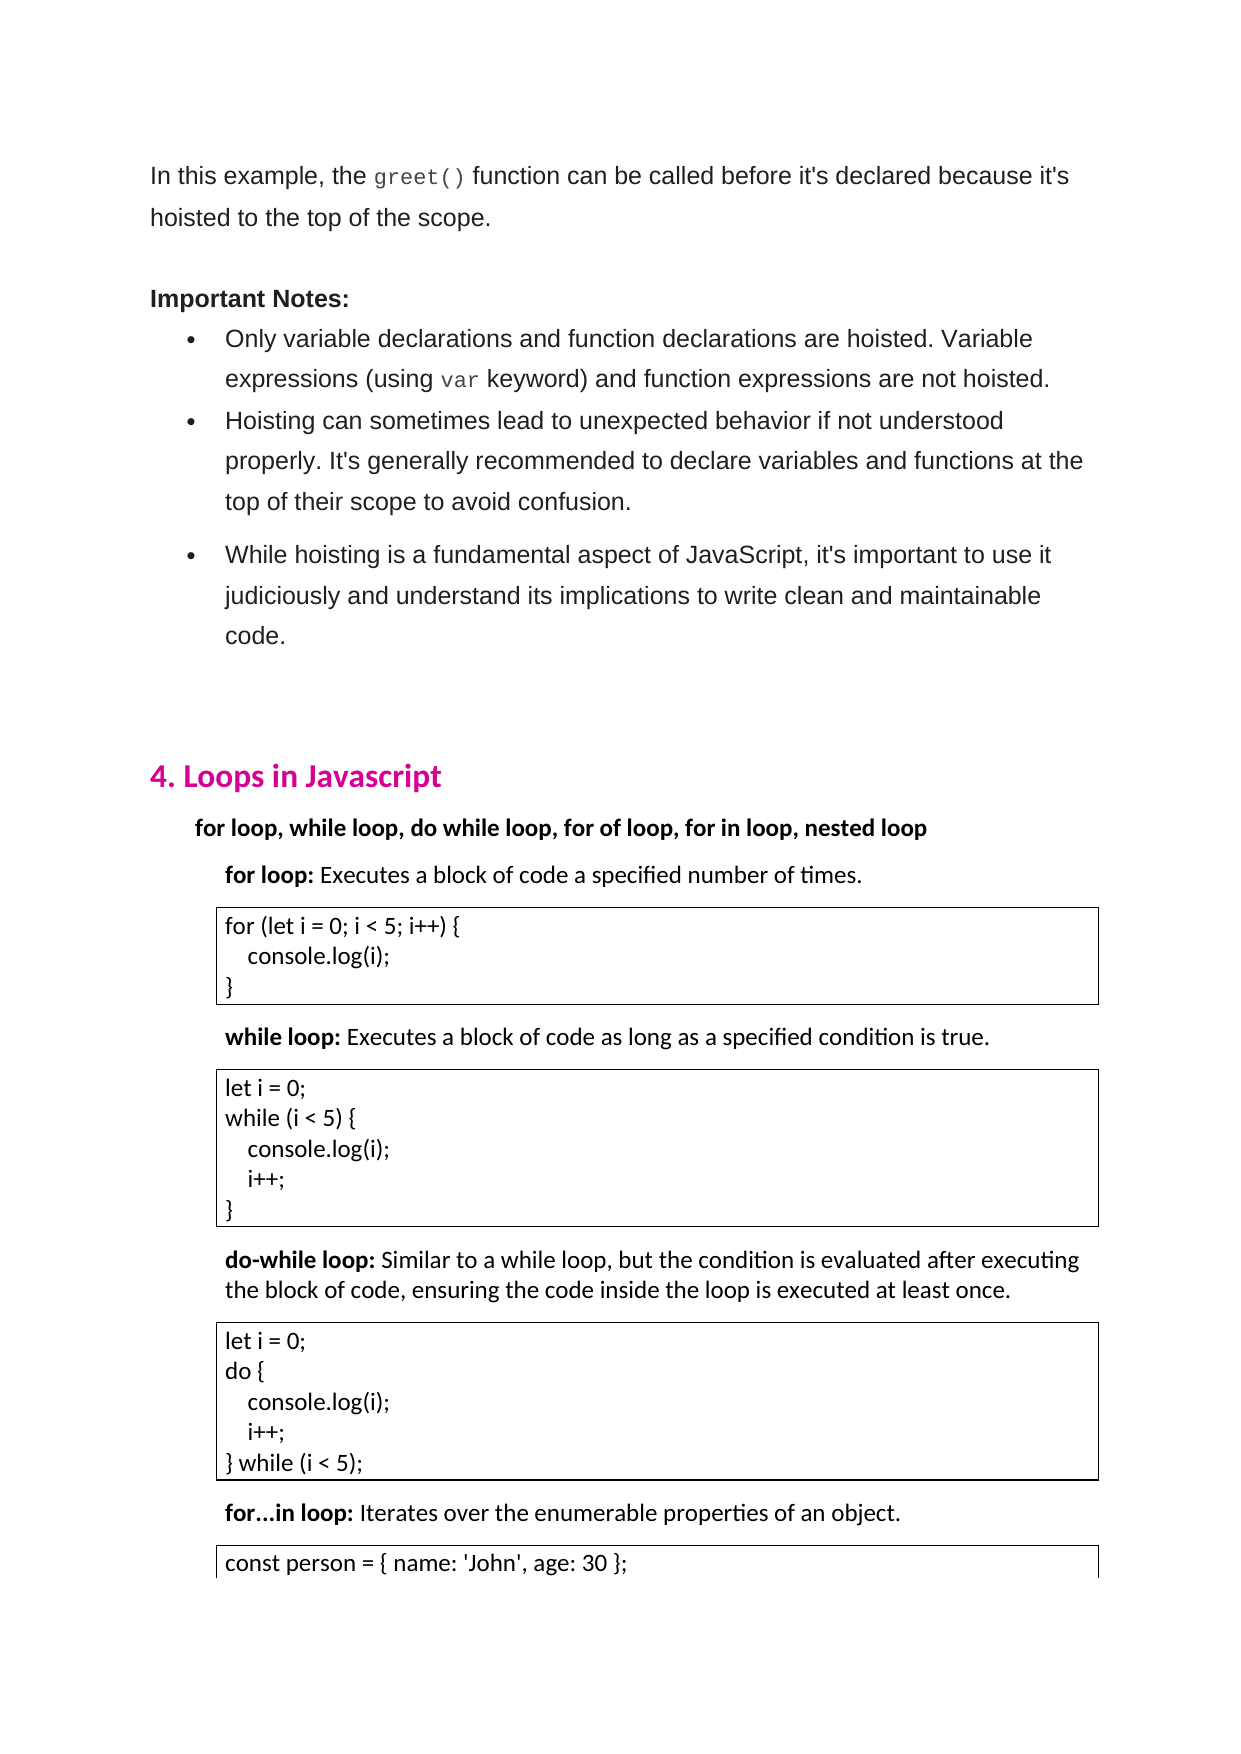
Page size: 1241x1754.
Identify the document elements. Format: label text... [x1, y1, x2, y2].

text console.log(i); [217, 1133, 1098, 1163]
text while loop: Executes a block of code as long as a specified condition is true. [225, 1021, 1090, 1052]
text } while (i < 5); [217, 1447, 1098, 1479]
text Important Notes: [150, 272, 1090, 312]
text do-while loop: Similar to a while loop, but the condition is evaluated after executing the block of code, ensuring the code inside the loop is executed at least once. [225, 1244, 1090, 1305]
text for loop: Executes a block of code a specified number of times. [225, 860, 1090, 890]
text i++; [217, 1416, 1098, 1447]
text console.log(i); [217, 1386, 1098, 1416]
text do { [217, 1355, 1098, 1386]
text console.log(i); [217, 941, 1098, 971]
text } [217, 971, 1098, 1004]
text const person = { name: 'John', age: 30 }; [217, 1546, 1098, 1578]
text i++; [217, 1163, 1098, 1194]
text let i = 0; [217, 1070, 1098, 1102]
list Hoisting can sometimes lead to unexpected behavior if not understood properly. It's generally recommended to declare variables and functions at the top of their scope to avoid confusion. [187, 394, 1090, 516]
text for...in loop: Iterates over the enumerable properties of an object. [225, 1497, 1090, 1528]
text In this example, the greet() function can be called before it's declared because it's hoisted to the top of the scope. [150, 150, 1090, 231]
text } [217, 1194, 1098, 1226]
text for (let i = 0; i < 5; i++) { [217, 908, 1098, 941]
list While hoisting is a fundamental aspect of JavaScript, it's important to use it judiciously and understand its implications to write clean and maintainable code. [187, 528, 1090, 650]
text for loop, while loop, do while loop, for of loop, for in loop, nested loop [150, 812, 1090, 843]
text while (i < 5) { [217, 1102, 1098, 1133]
list Only variable declarations and function declarations are hoisted. Variable expressions (using var keyword) and function expressions are not hoisted. [187, 312, 1090, 394]
text 4. Loops in Javascript [150, 755, 1090, 796]
text let i = 0; [217, 1323, 1098, 1355]
